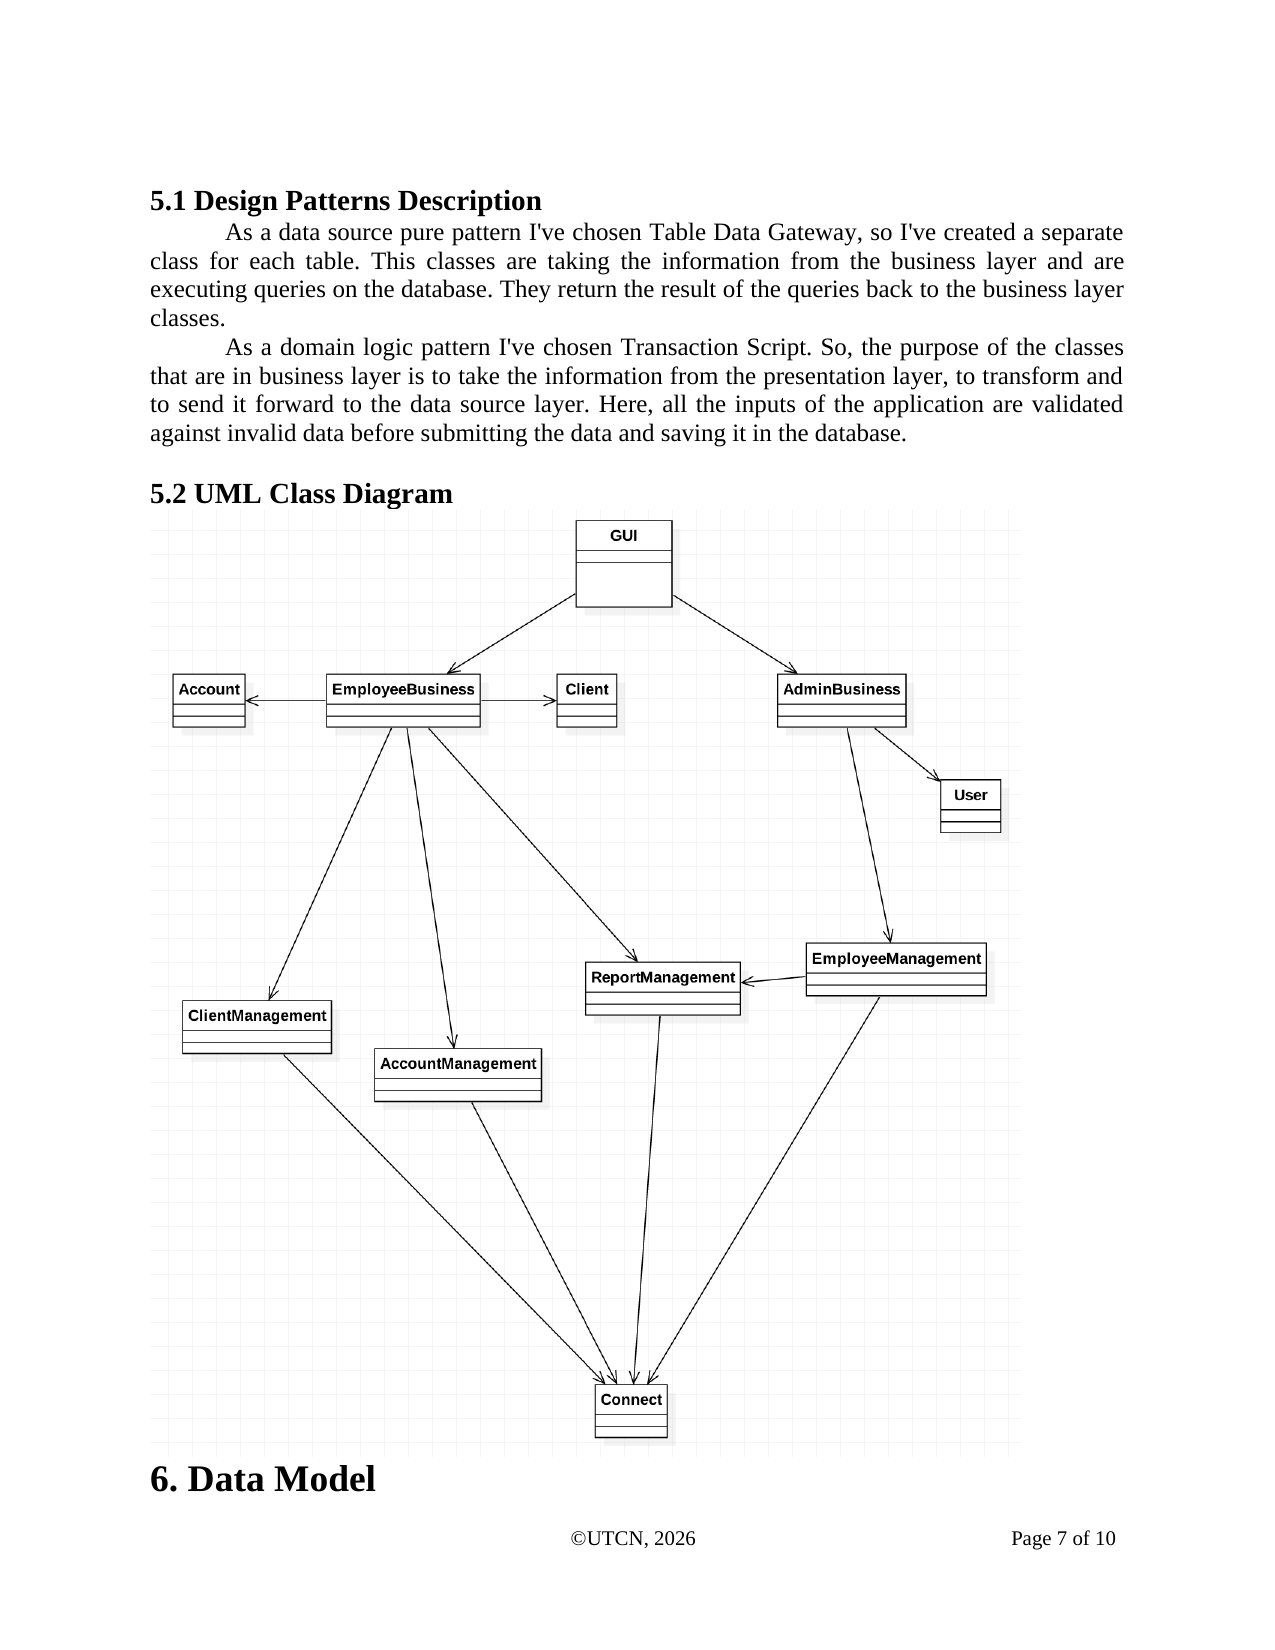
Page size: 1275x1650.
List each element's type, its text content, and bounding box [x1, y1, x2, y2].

title 6. Data Model [150, 1457, 1125, 1500]
picture [150, 509, 1021, 1457]
text 5.2 UML Class Diagram [150, 476, 1125, 509]
text As a data source pure pattern I've chosen Table Data Gateway, so I've created a separate class for each table. This classes are taking the information from the business layer and are executing queries on the database. They return the result of the queries back to the business layer classes. [150, 217, 1125, 332]
text As a domain logic pattern I've chosen Transaction Script. So, the purpose of the classes that are in business layer is to take the information from the presentation layer, to transform and to send it forward to the data source layer. Here, all the inputs of the application are validated against invalid data before submitting the data and saving it in the database. [150, 332, 1125, 447]
text 5.1 Design Patterns Description [150, 183, 1125, 217]
